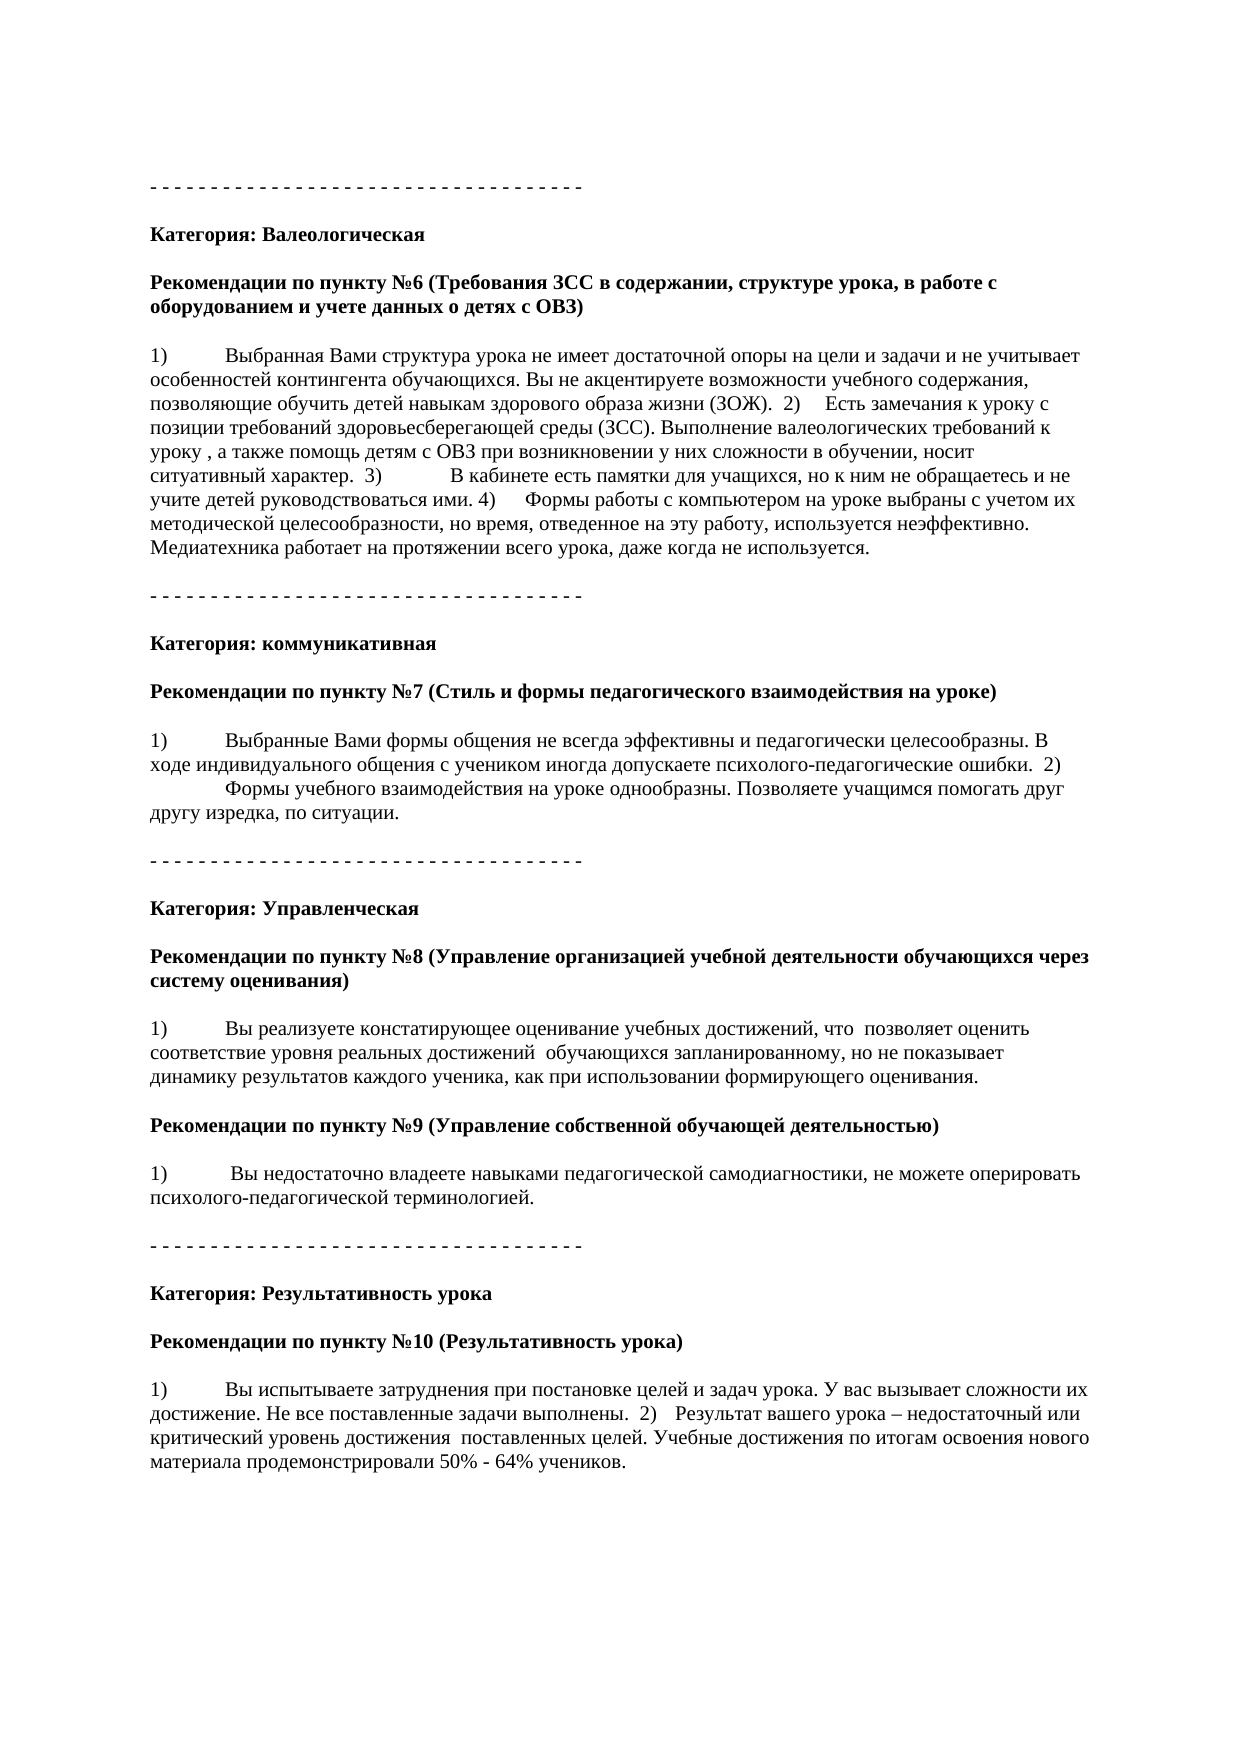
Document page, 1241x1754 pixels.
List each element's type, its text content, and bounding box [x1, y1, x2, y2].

text Категория: Результативность урока [150, 1281, 1090, 1305]
text - - - - - - - - - - - - - - - - - - - - - - - - - - - - - - - - - - - - [150, 583, 1090, 607]
text Категория: коммуникативная [150, 631, 1090, 655]
text - - - - - - - - - - - - - - - - - - - - - - - - - - - - - - - - - - - - [150, 174, 1090, 198]
text Рекомендации по пункту №10 (Результативность урока) [150, 1329, 1090, 1353]
text Рекомендации по пункту №9 (Управление собственной обучающей деятельностью) [150, 1112, 1090, 1137]
text 1) Вы реализуете констатирующее оценивание учебных достижений, что позволяет оценить соответствие уровня реальных достижений обучающихся запланированному, но не показывает динамику результатов каждого ученика, как при использовании формирующего оценивания. [150, 1016, 1090, 1088]
text 1) Выбранные Вами формы общения не всегда эффективны и педагогически целесообразны. В ходе индивидуального общения с учеником иногда допускаете психолого-педагогические ошибки. 2) Формы учебного взаимодействия на уроке однообразны. Позволяете учащимся помогать друг другу изредка, по ситуации. [150, 727, 1090, 824]
text Категория: Управленческая [150, 896, 1090, 920]
text Рекомендации по пункту №7 (Стиль и формы педагогического взаимодействия на уроке) [150, 679, 1090, 703]
text Рекомендации по пункту №6 (Требования ЗСС в содержании, структуре урока, в работе с оборудованием и учете данных о детях с ОВЗ) [150, 270, 1090, 318]
text - - - - - - - - - - - - - - - - - - - - - - - - - - - - - - - - - - - - [150, 1233, 1090, 1257]
text 1) Вы испытываете затруднения при постановке целей и задач урока. У вас вызывает сложности их достижение. Не все поставленные задачи выполнены. 2) Результат вашего урока – недостаточный или критический уровень достижения поставленных целей. Учебные достижения по итогам освоения нового материала продемонстрировали 50% - 64% учеников. [150, 1377, 1090, 1473]
text 1) Выбранная Вами структура урока не имеет достаточной опоры на цели и задачи и не учитывает особенностей контингента обучающихся. Вы не акцентируете возможности учебного содержания, позволяющие обучить детей навыкам здорового образа жизни (ЗОЖ). 2) Есть замечания к уроку с позиции требований здоровьесберегающей среды (ЗСС). Выполнение валеологических требований к уроку , а также помощь детям с ОВЗ при возникновении у них сложности в обучении, носит ситуативный характер. 3) В кабинете есть памятки для учащихся, но к ним не обращаетесь и не учите детей руководствоваться ими. 4) Формы работы с компьютером на уроке выбраны с учетом их методической целесообразности, но время, отведенное на эту работу, используется неэффективно. Медиатехника работает на протяжении всего урока, даже когда не используется. [150, 342, 1090, 559]
text Категория: Валеологическая [150, 222, 1090, 246]
text 1) Вы недостаточно владеете навыками педагогической самодиагностики, не можете оперировать психолого-педагогической терминологией. [150, 1161, 1090, 1209]
text - - - - - - - - - - - - - - - - - - - - - - - - - - - - - - - - - - - - [150, 848, 1090, 872]
text Рекомендации по пункту №8 (Управление организацией учебной деятельности обучающихся через систему оценивания) [150, 944, 1090, 992]
